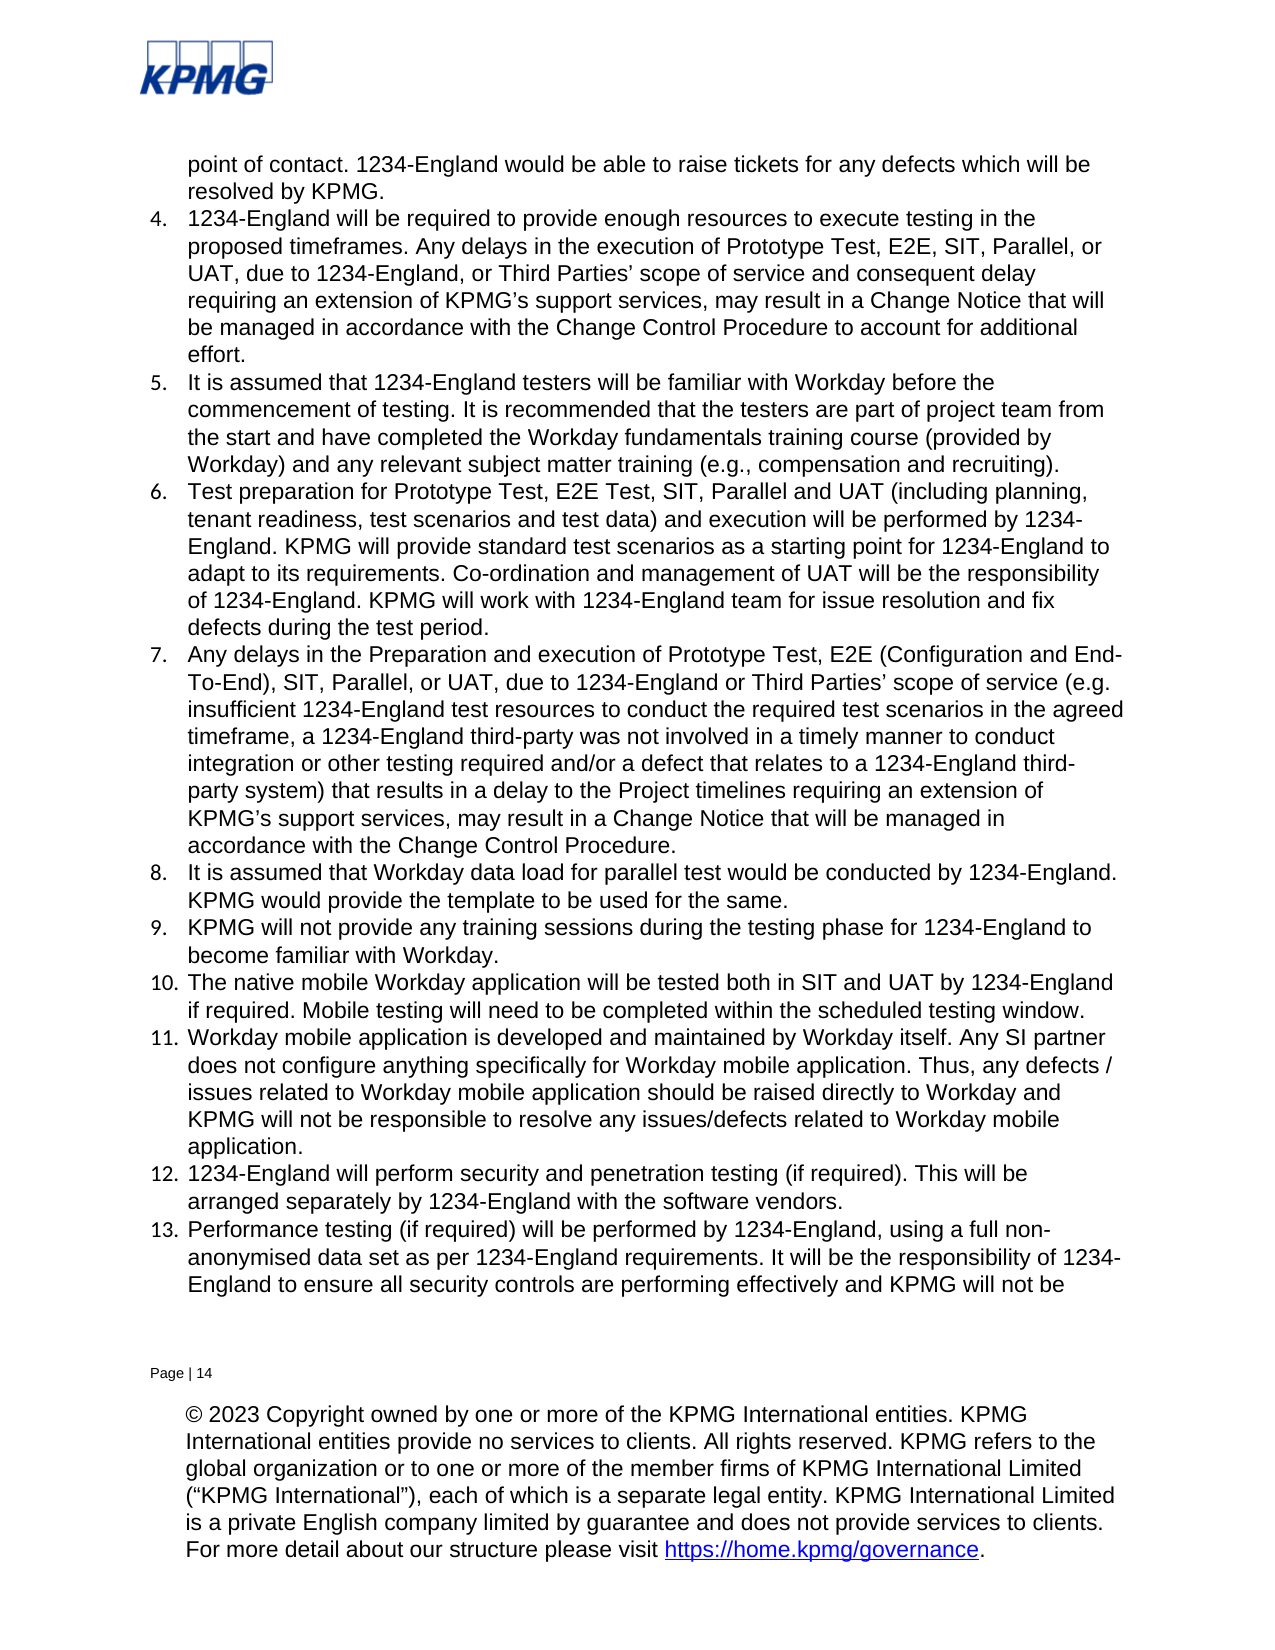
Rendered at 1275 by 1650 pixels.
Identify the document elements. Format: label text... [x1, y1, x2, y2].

list The native mobile Workday application will be tested both in SIT and UAT by 1234-England if required. Mobile testing will need to be completed within the scheduled testing window. [150, 968, 1125, 1023]
list Workday mobile application is developed and maintained by Workday itself. Any SI partner does not configure anything specifically for Workday mobile application. Thus, any defects / issues related to Workday mobile application should be raised directly to Workday and KPMG will not be responsible to resolve any issues/defects related to Workday mobile application. [150, 1023, 1125, 1159]
list It is assumed that 1234-England testers will be familiar with Workday before the commencement of testing. It is recommended that the testers are part of project team from the start and have completed the Workday fundamentals training course (provided by Workday) and any relevant subject matter training (e.g., compensation and recruiting). [150, 368, 1125, 477]
list It is assumed that Workday data load for parallel test would be conducted by 1234-England. KPMG would provide the template to be used for the same. [150, 858, 1125, 913]
picture [118, 0, 302, 136]
list KPMG will not provide any training sessions during the testing phase for 1234-England to become familiar with Workday. [150, 913, 1125, 968]
list 1234-England will perform security and penetration testing (if required). This will be arranged separately by 1234-England with the software vendors. [150, 1159, 1125, 1215]
list Any delays in the Preparation and execution of Prototype Test, E2E (Configuration and End-To-End), SIT, Parallel, or UAT, due to 1234-England or Third Parties’ scope of service (e.g. insufficient 1234-England test resources to conduct the required test scenarios in the agreed timeframe, a 1234-England third-party was not involved in a timely manner to conduct integration or other testing required and/or a defect that relates to a 1234-England third-party system) that results in a delay to the Project timelines requiring an extension of KPMG’s support services, may result in a Change Notice that will be managed in accordance with the Change Control Procedure. [150, 640, 1125, 858]
list 1234-England will be required to provide enough resources to execute testing in the proposed timeframes. Any delays in the execution of Prototype Test, E2E, SIT, Parallel, or UAT, due to 1234-England, or Third Parties’ scope of service and consequent delay requiring an extension of KPMG’s support services, may result in a Change Notice that will be managed in accordance with the Change Control Procedure to account for additional effort. [150, 204, 1125, 368]
list Test preparation for Prototype Test, E2E Test, SIT, Parallel and UAT (including planning, tenant readiness, test scenarios and test data) and execution will be performed by 1234-England. KPMG will provide standard test scenarios as a starting point for 1234-England to adapt to its requirements. Co-ordination and management of UAT will be the responsibility of 1234-England. KPMG will work with 1234-England team for issue resolution and fix defects during the test period. [150, 477, 1125, 640]
